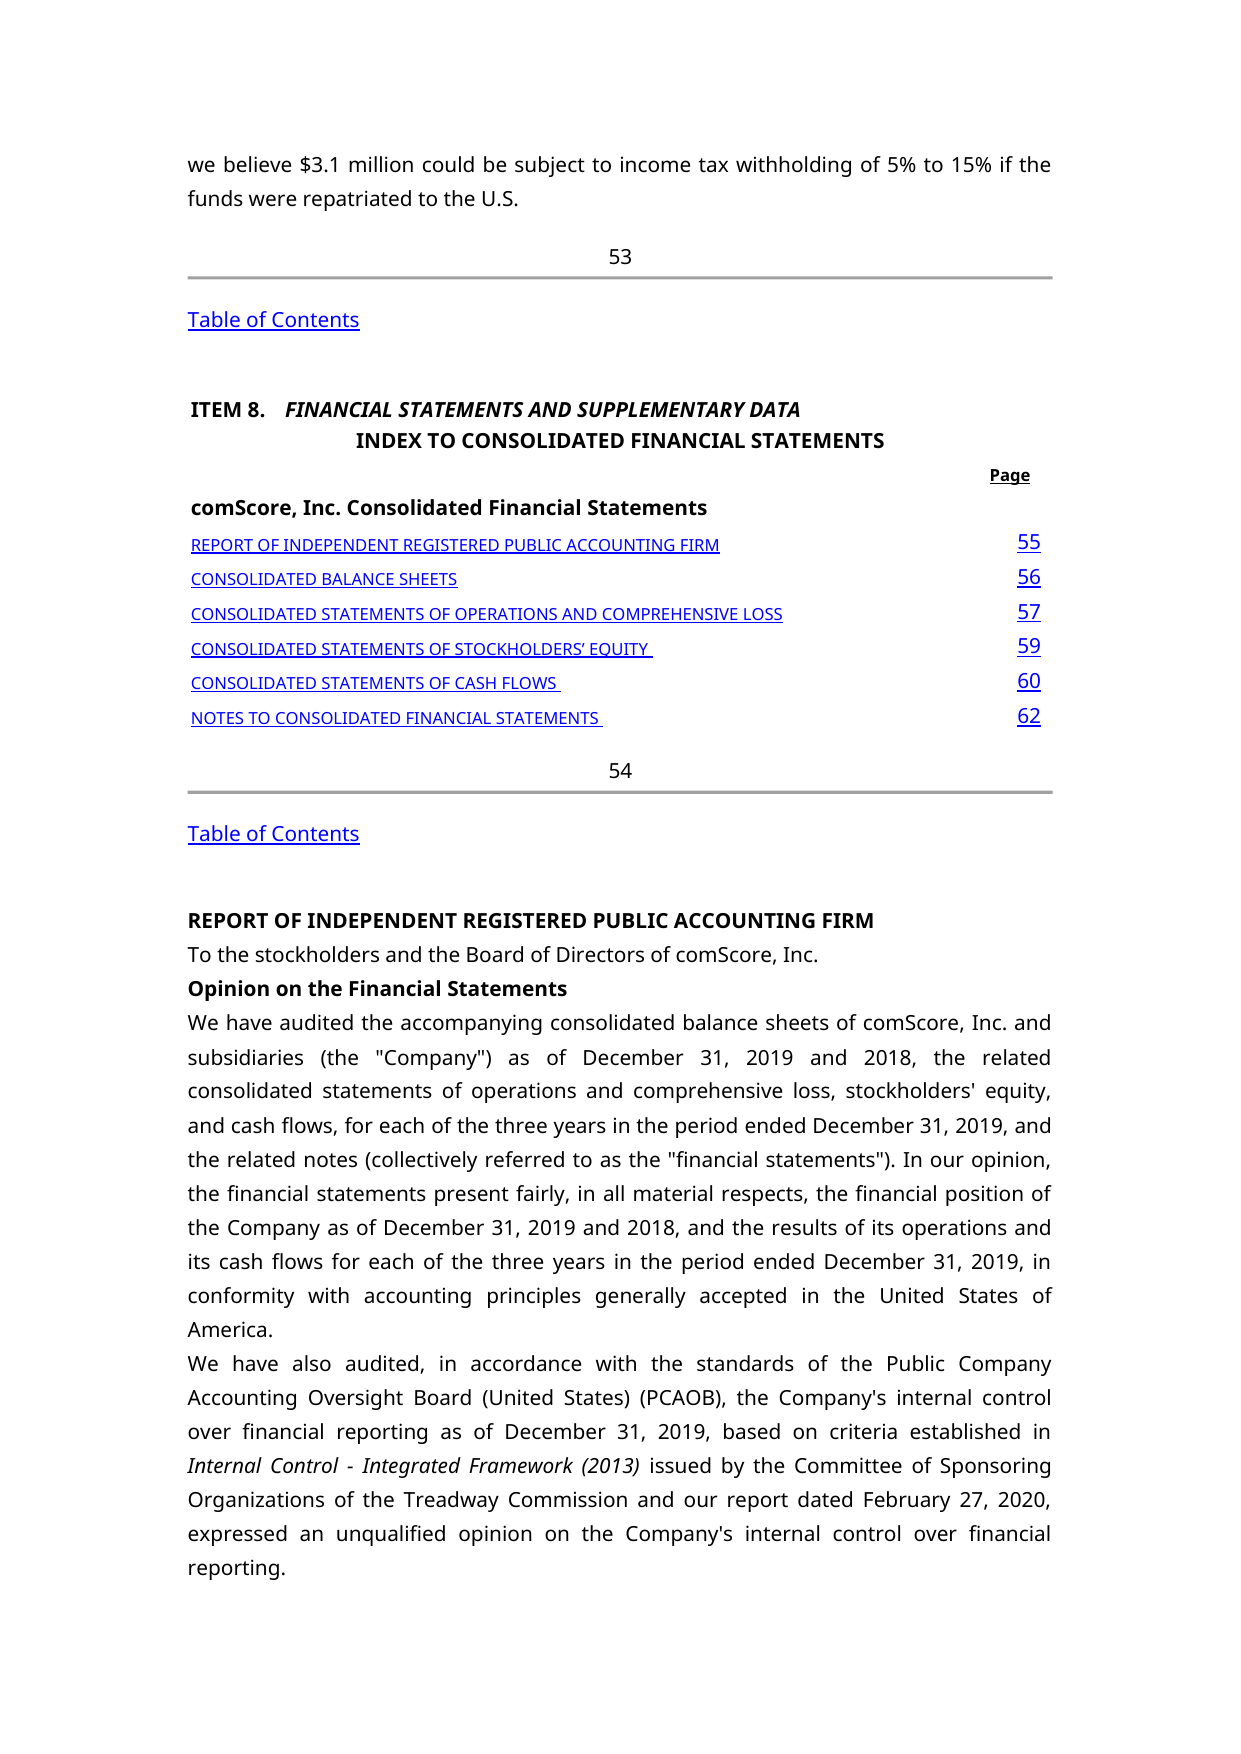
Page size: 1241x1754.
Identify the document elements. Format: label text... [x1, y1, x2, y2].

text To the stockholders and the Board of Directors of comScore, Inc. [187, 940, 1053, 969]
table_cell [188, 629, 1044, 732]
text INDEX TO CONSOLIDATED FINANCIAL STATEMENTS [187, 427, 1053, 455]
text REPORT OF INDEPENDENT REGISTERED PUBLIC ACCOUNTING FIRM [187, 906, 1053, 935]
text Table of Contents [187, 819, 1053, 848]
text We have also audited, in accordance with the standards of the Public Company Accounting Oversight Board (United States) (PCAOB), the Company's internal control over financial reporting as of December 31, 2019, based on criteria established in Internal Control - Integrated Framework (2013) issued by the Committee of Sponsoring Organizations of the Treadway Commission and our report dated February 27, 2020, expressed an unqualified opinion on the Company's internal control over financial reporting. [187, 1349, 1053, 1582]
text 54 [187, 757, 1053, 785]
text Table of Contents [187, 305, 1053, 333]
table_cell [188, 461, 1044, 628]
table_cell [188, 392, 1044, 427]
text Opinion on the Financial Statements [187, 974, 1053, 1003]
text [187, 150, 1053, 212]
text We have audited the accompanying consolidated balance sheets of comScore, Inc. and subsidiaries (the "Company") as of December 31, 2019 and 2018, the related consolidated statements of operations and comprehensive loss, stockholders' equity, and cash flows, for each of the three years in the period ended December 31, 2019, and the related notes (collectively referred to as the "financial statements"). In our opinion, the financial statements present fairly, in all material respects, the financial position of the Company as of December 31, 2019 and 2018, and the results of its operations and its cash flows for each of the three years in the period ended December 31, 2019, in conformity with accounting principles generally accepted in the United States of America. [187, 1008, 1053, 1343]
text 53 [187, 242, 1053, 271]
